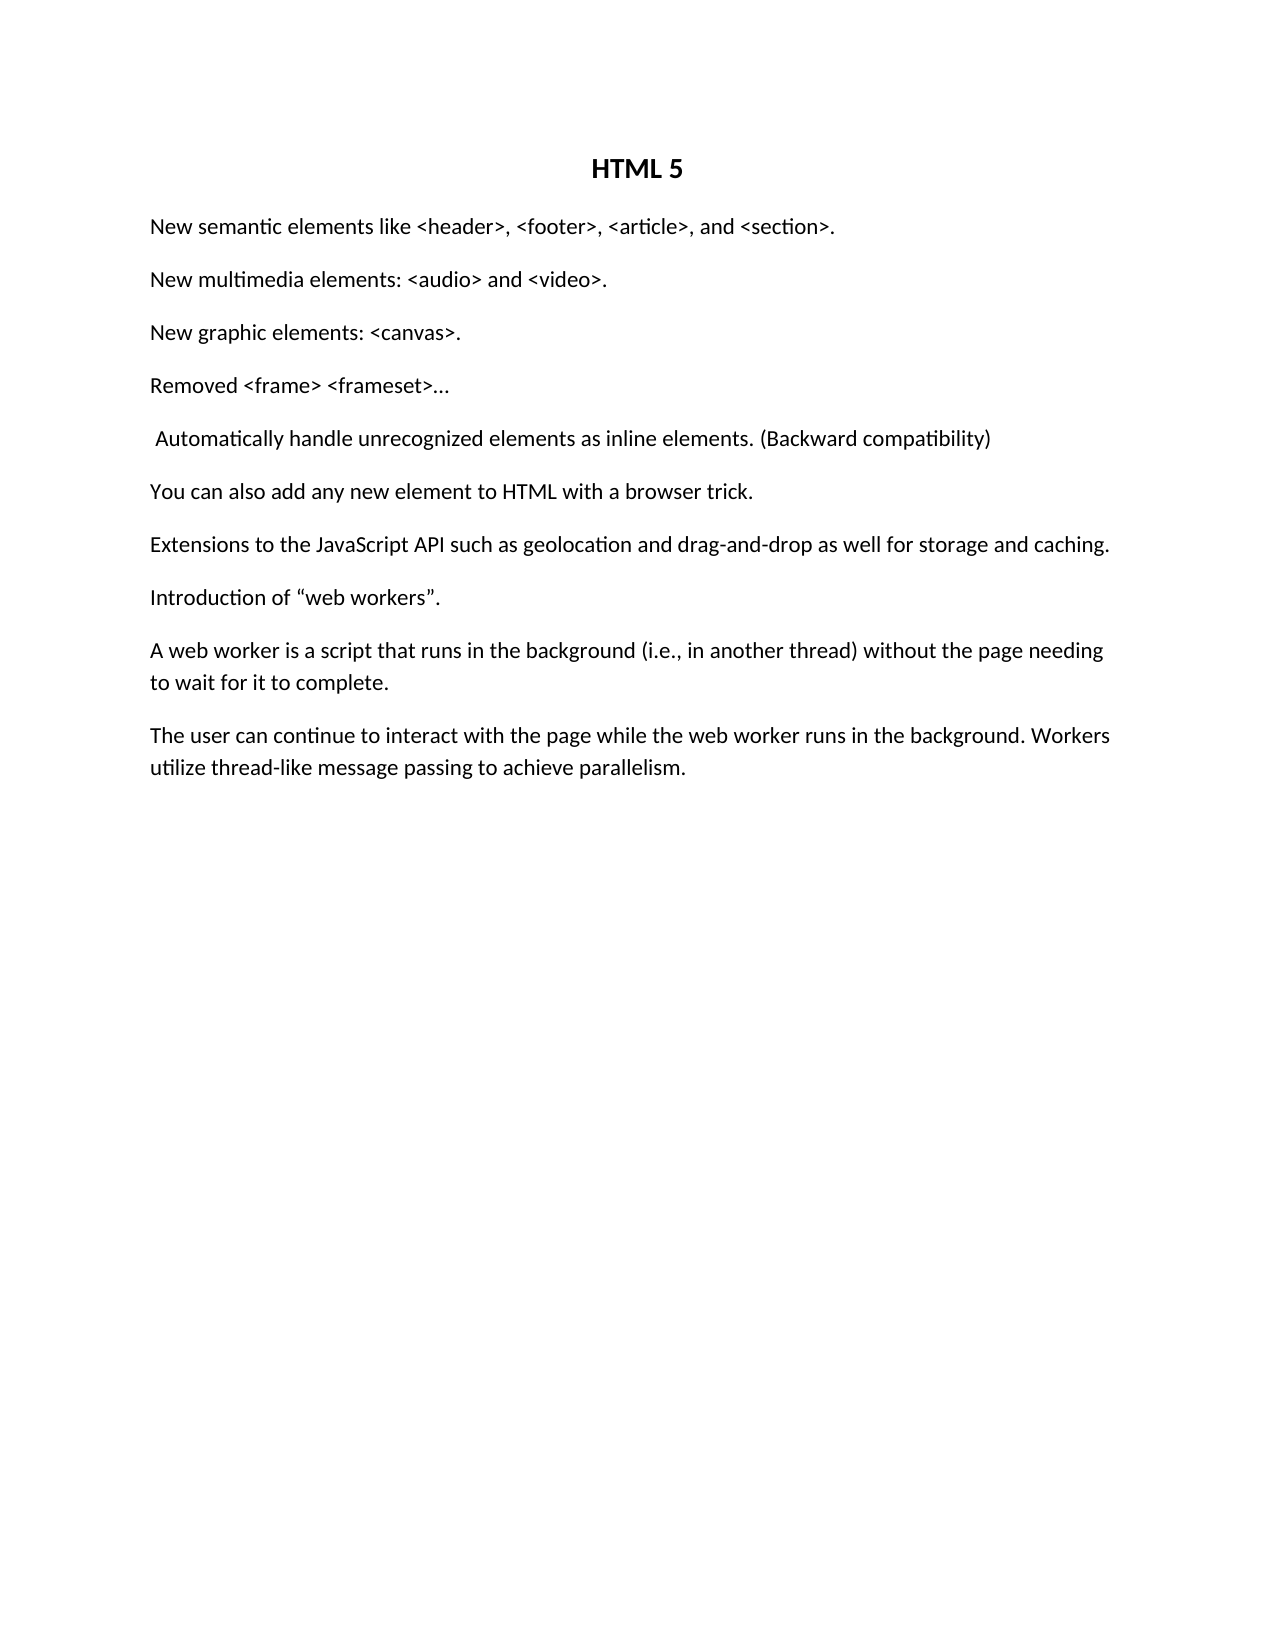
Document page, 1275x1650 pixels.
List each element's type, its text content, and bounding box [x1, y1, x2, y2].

text Extensions to the JavaScript API such as geolocation and drag-and-drop as well for storage and caching. [150, 530, 1125, 558]
text New graphic elements: <canvas>. [150, 318, 1125, 346]
text Removed <frame> <frameset>… [150, 371, 1125, 399]
text HTML 5 [150, 150, 1125, 186]
text You can also add any new element to HTML with a browser trick. [150, 477, 1125, 505]
text The user can continue to interact with the page while the web worker runs in the background. Workers utilize thread-like message passing to achieve parallelism. [150, 721, 1125, 781]
text Introduction of “web workers”. [150, 583, 1125, 611]
text New multimedia elements: <audio> and <video>. [150, 265, 1125, 293]
text Automatically handle unrecognized elements as inline elements. (Backward compatibility) [150, 424, 1125, 452]
text New semantic elements like <header>, <footer>, <article>, and <section>. [150, 212, 1125, 240]
text A web worker is a script that runs in the background (i.e., in another thread) without the page needing to wait for it to complete. [150, 636, 1125, 696]
